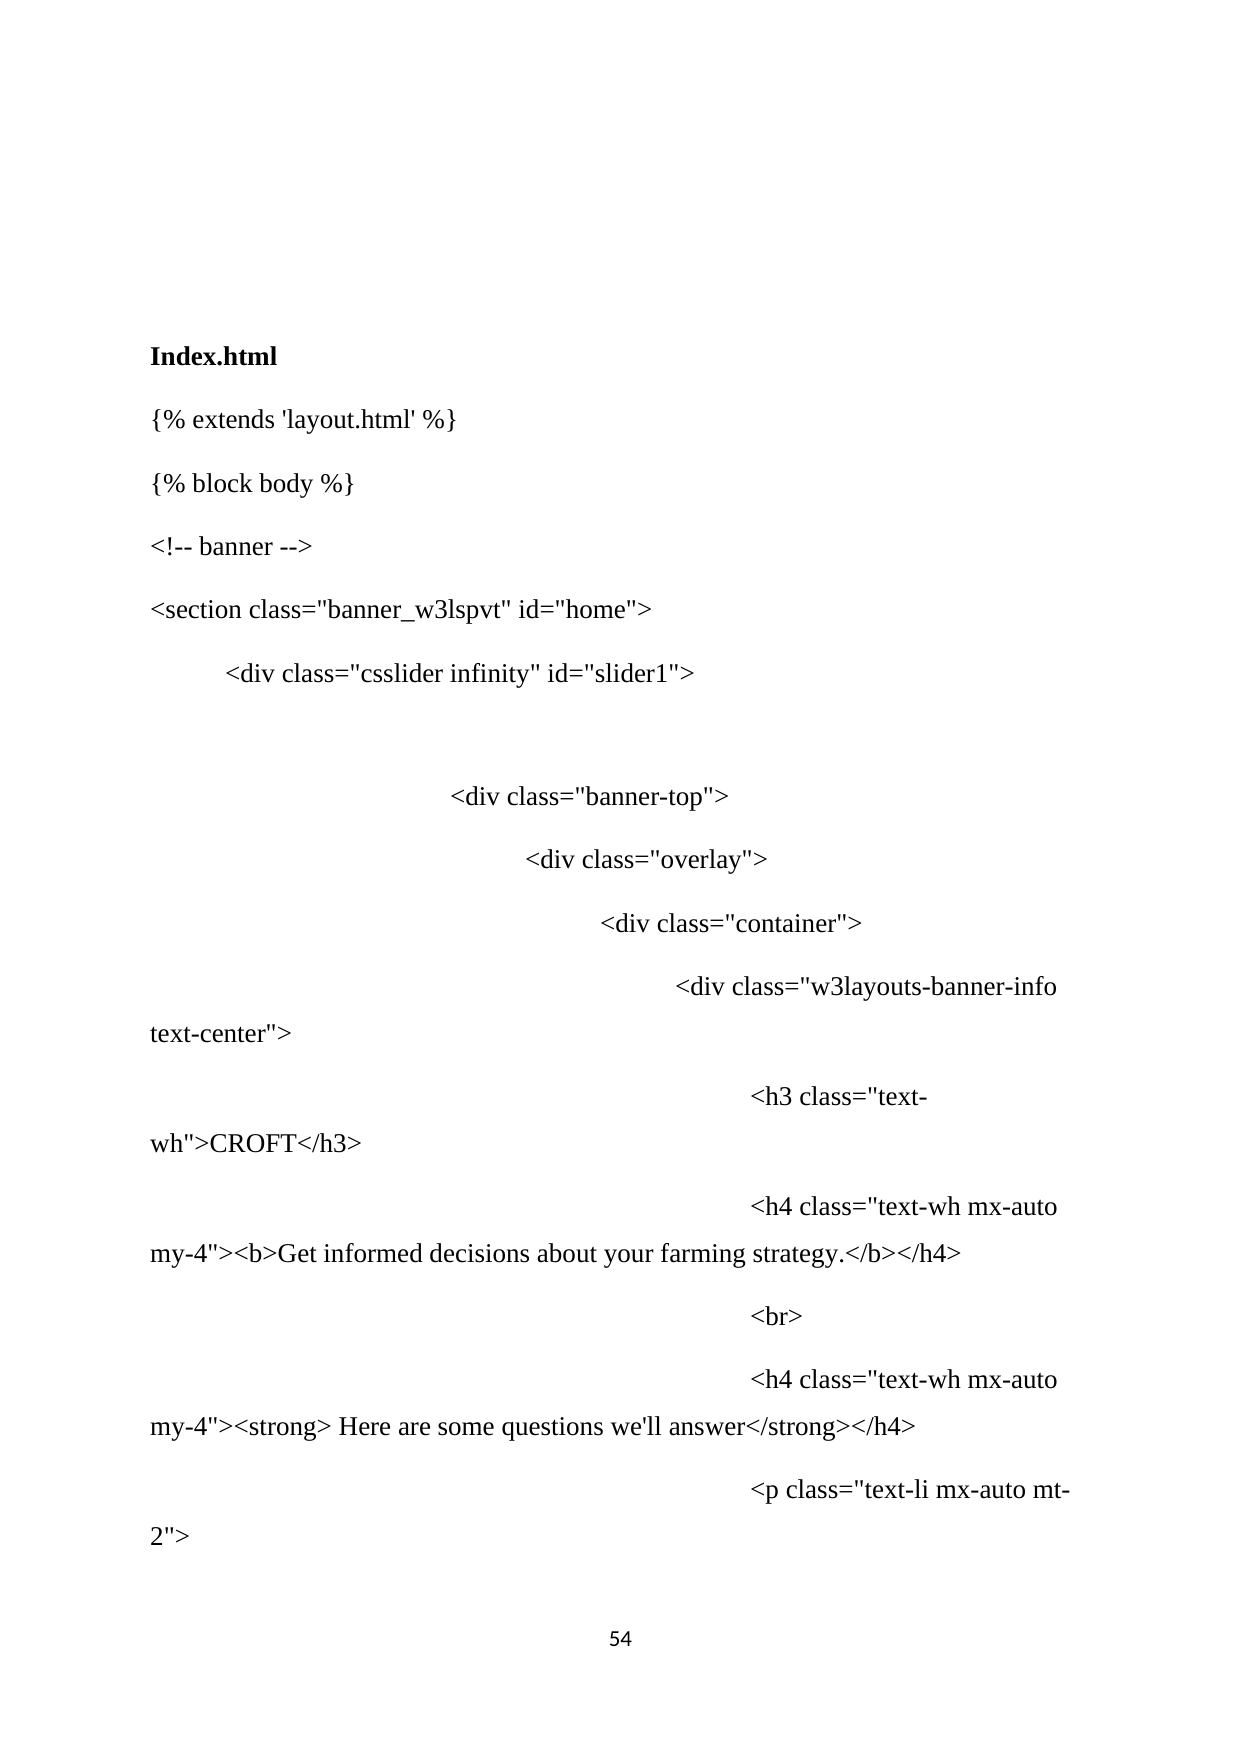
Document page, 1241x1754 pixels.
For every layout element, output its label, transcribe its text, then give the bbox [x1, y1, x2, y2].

text <!-- banner --> [150, 530, 1090, 561]
text <div class="csslider infinity" id="slider1"> [150, 657, 1090, 688]
text <div class="w3layouts-banner-info text-center"> [150, 970, 1090, 1048]
text <div class="banner-top"> [150, 780, 1090, 811]
text <p class="text-li mx-auto mt-2"> [150, 1473, 1090, 1551]
text {% block body %} [150, 467, 1090, 498]
text <h4 class="text-wh mx-auto my-4"><b>Get informed decisions about your farming strategy.</b></h4> [150, 1190, 1090, 1268]
text <h4 class="text-wh mx-auto my-4"><strong> Here are some questions we'll answer</strong></h4> [150, 1363, 1090, 1441]
text <div class="overlay"> [150, 843, 1090, 875]
text <section class="banner_w3lspvt" id="home"> [150, 593, 1090, 624]
text Index.html [150, 340, 1090, 371]
text <h3 class="text-wh">CROFT</h3> [150, 1080, 1090, 1158]
text <br> [150, 1300, 1090, 1331]
text <div class="container"> [150, 907, 1090, 938]
text {% extends 'layout.html' %} [150, 403, 1090, 434]
